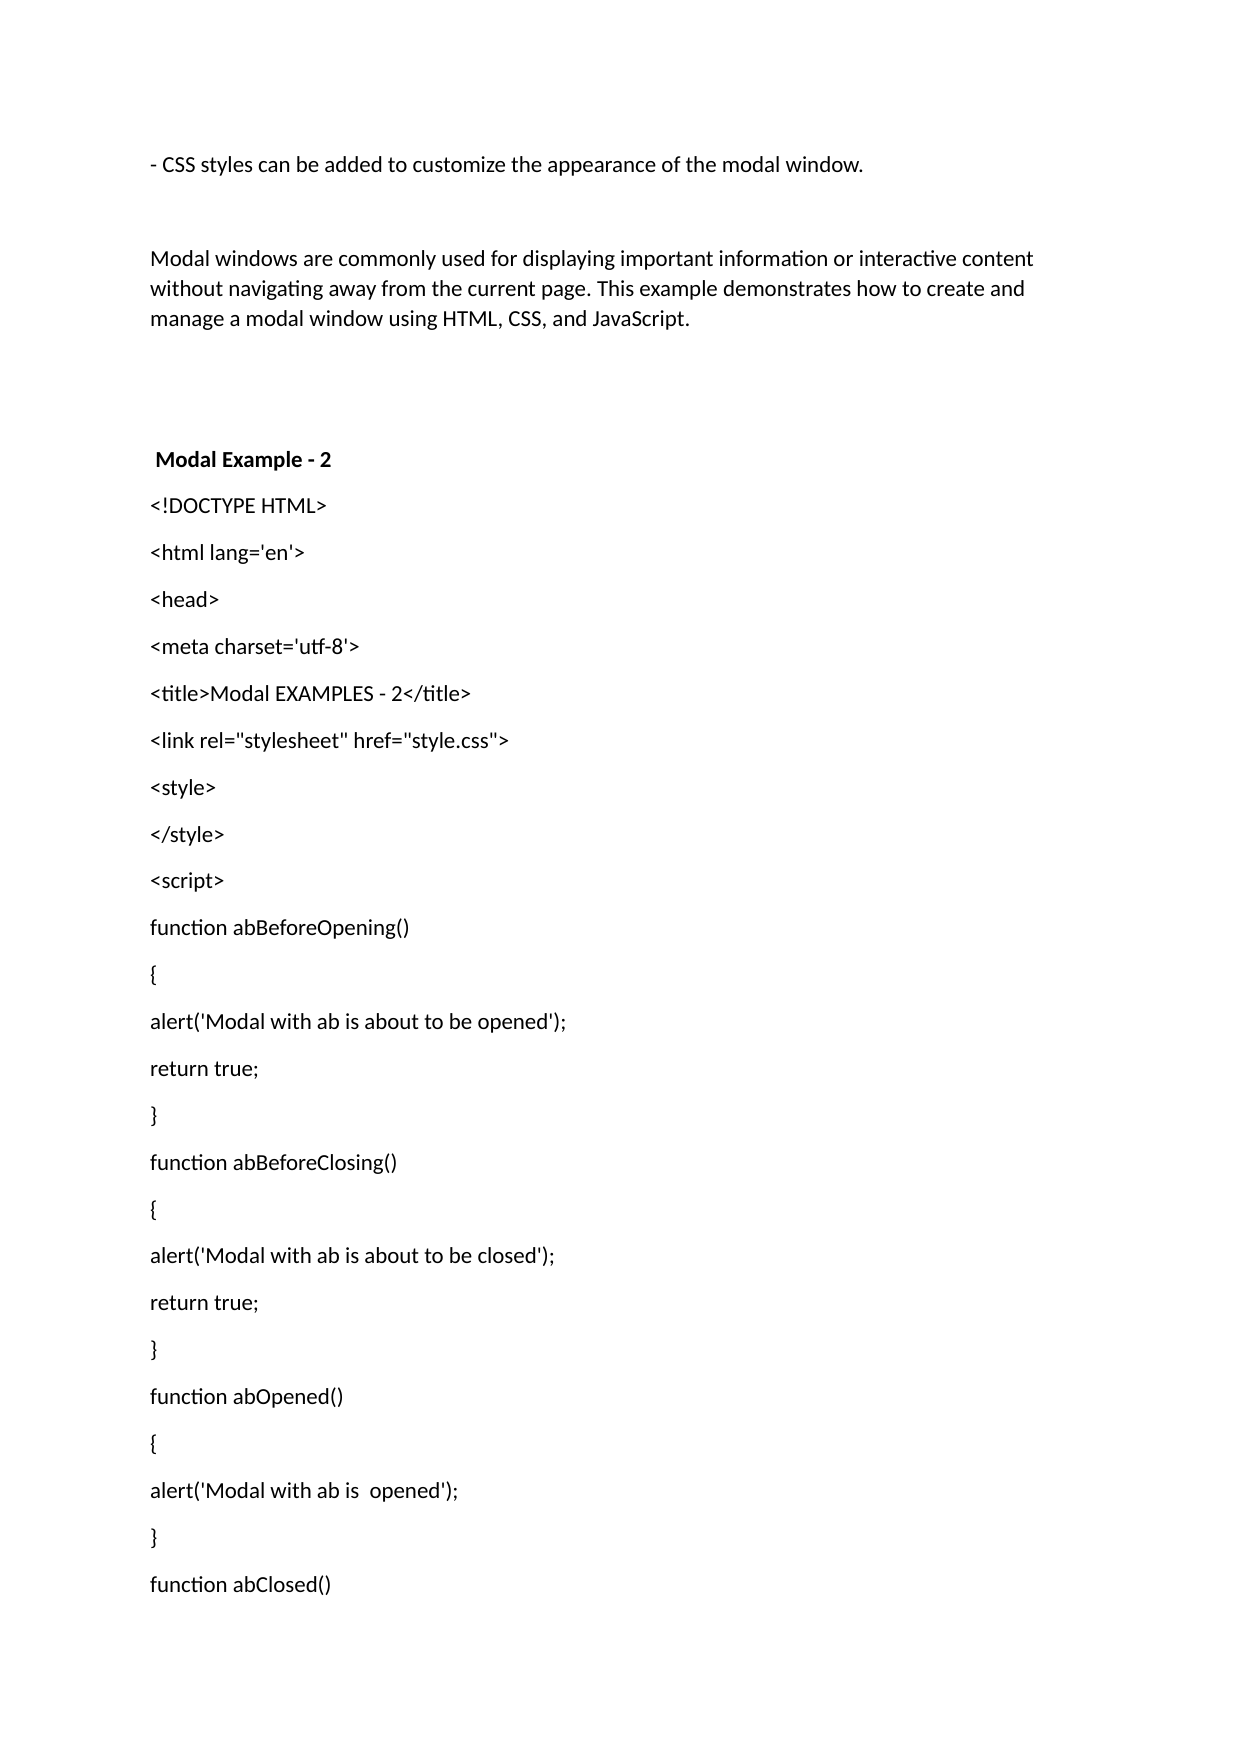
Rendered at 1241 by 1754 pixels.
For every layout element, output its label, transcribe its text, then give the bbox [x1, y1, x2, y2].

text <meta charset='utf-8'> [150, 632, 1090, 660]
text <script> [150, 867, 1090, 895]
text } [150, 1101, 1090, 1129]
text alert('Modal with ab is opened'); [150, 1476, 1090, 1504]
text </style> [150, 820, 1090, 848]
text { [150, 1195, 1090, 1223]
text <!DOCTYPE HTML> [150, 492, 1090, 520]
text <html lang='en'> [150, 538, 1090, 567]
text { [150, 1429, 1090, 1457]
text return true; [150, 1288, 1090, 1317]
text alert('Modal with ab is about to be opened'); [150, 1007, 1090, 1035]
text <head> [150, 585, 1090, 613]
text function abClosed() [150, 1570, 1090, 1598]
text <title>Modal EXAMPLES - 2</title> [150, 679, 1090, 707]
text return true; [150, 1054, 1090, 1082]
text alert('Modal with ab is about to be closed'); [150, 1242, 1090, 1270]
text } [150, 1523, 1090, 1551]
text function abOpened() [150, 1382, 1090, 1410]
text function abBeforeClosing() [150, 1148, 1090, 1176]
text } [150, 1335, 1090, 1363]
text { [150, 960, 1090, 988]
text <style> [150, 773, 1090, 801]
text Modal Example - 2 [150, 445, 1090, 473]
text Modal windows are commonly used for displaying important information or interactive content without navigating away from the current page. This example demonstrates how to create and manage a modal window using HTML, CSS, and JavaScript. [150, 244, 1090, 332]
text function abBeforeOpening() [150, 913, 1090, 942]
text <link rel="stylesheet" href="style.css"> [150, 726, 1090, 754]
text - CSS styles can be added to customize the appearance of the modal window. [150, 150, 1090, 178]
